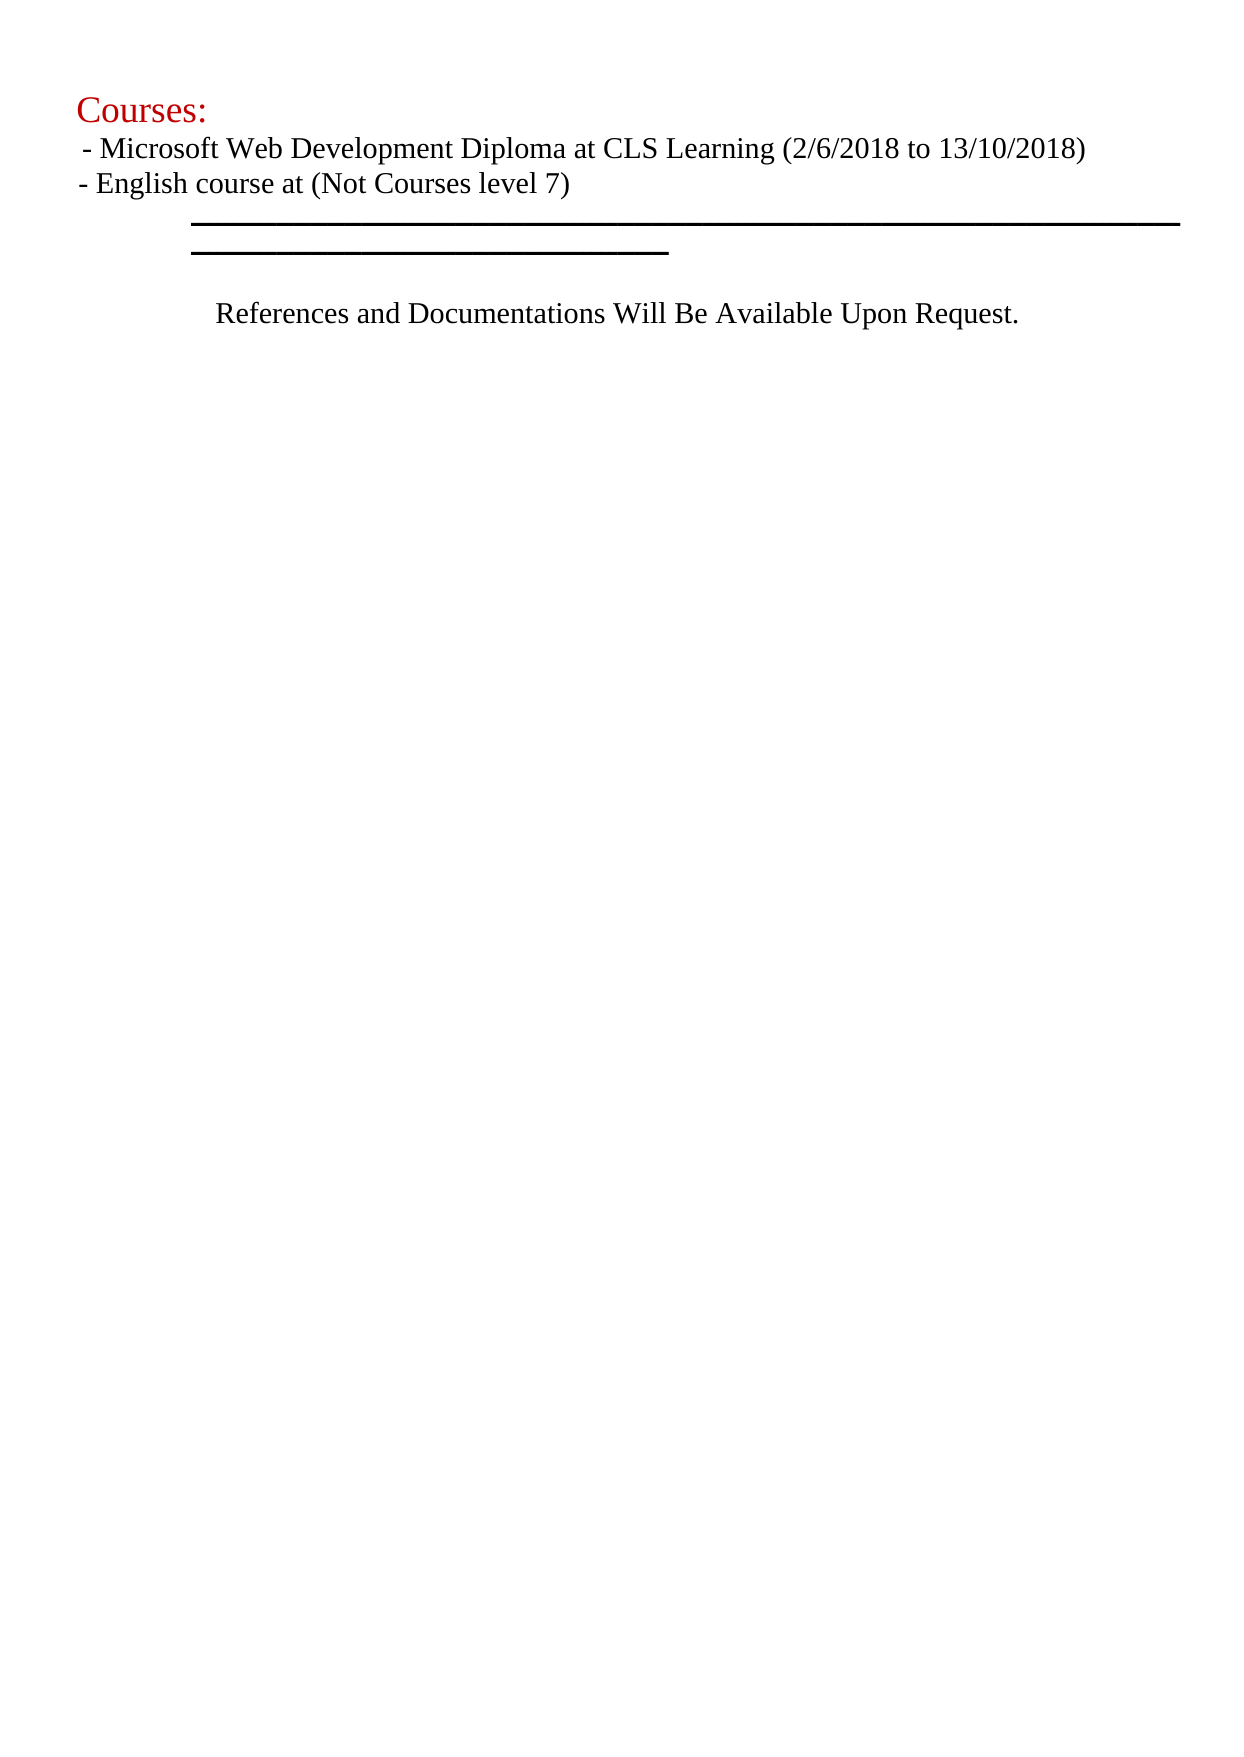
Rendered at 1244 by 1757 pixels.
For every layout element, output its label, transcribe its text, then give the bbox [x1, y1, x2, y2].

text - Microsoft Web Development Diploma at CLS Learning (2/6/2018 to 13/10/2018) [48, 131, 1187, 165]
text - English course at (Not Courses level 7) [48, 165, 1187, 200]
text References and Documentations Will Be Available Upon Request. [48, 295, 1187, 330]
text Courses: [48, 87, 1187, 131]
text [191, 203, 1187, 261]
